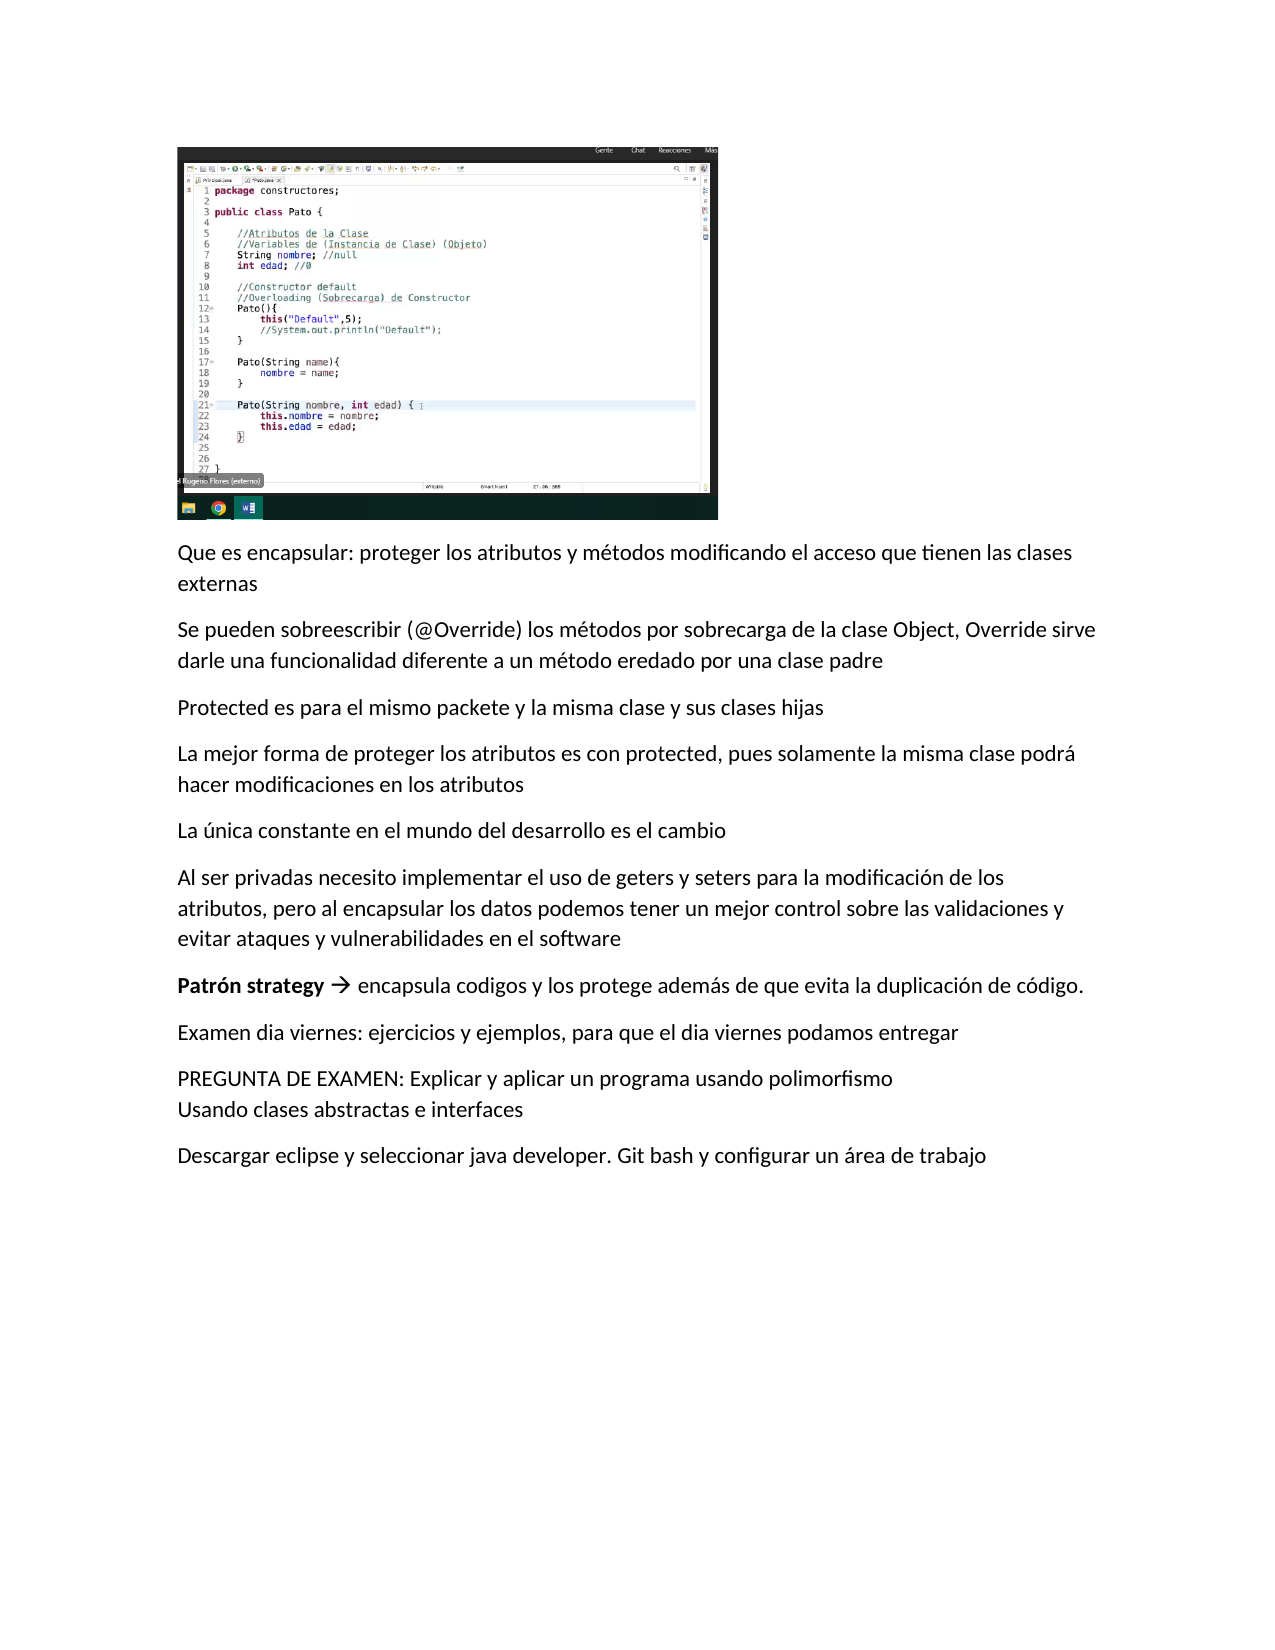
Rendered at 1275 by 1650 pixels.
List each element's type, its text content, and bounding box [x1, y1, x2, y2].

text Patrón strategy encapsula codigos y los protege además de que evita la duplicación de código. [177, 971, 1098, 999]
text La única constante en el mundo del desarrollo es el cambio [177, 817, 1098, 844]
text Al ser privadas necesito implementar el uso de geters y seters para la modificación de los atributos, pero al encapsular los datos podemos tener un mejor control sobre las validaciones y evitar ataques y vulnerabilidades en el software [177, 863, 1098, 952]
picture [177, 147, 719, 520]
text Protected es para el mismo packete y la misma clase y sus clases hijas [177, 693, 1098, 721]
text Se pueden sobreescribir (@Override) los métodos por sobrecarga de la clase Object, Override sirve darle una funcionalidad diferente a un método eredado por una clase padre [177, 616, 1098, 674]
text Descargar eclipse y seleccionar java developer. Git bash y configurar un área de trabajo [177, 1142, 1098, 1169]
text Examen dia viernes: ejercicios y ejemplos, para que el dia viernes podamos entregar [177, 1018, 1098, 1046]
text PREGUNTA DE EXAMEN: Explicar y aplicar un programa usando polimorfismo Usando clases abstractas e interfaces [177, 1064, 1098, 1123]
text La mejor forma de proteger los atributos es con protected, pues solamente la misma clase podrá hacer modificaciones en los atributos [177, 739, 1098, 798]
text Que es encapsular: proteger los atributos y métodos modificando el acceso que tienen las clases externas [177, 538, 1098, 597]
